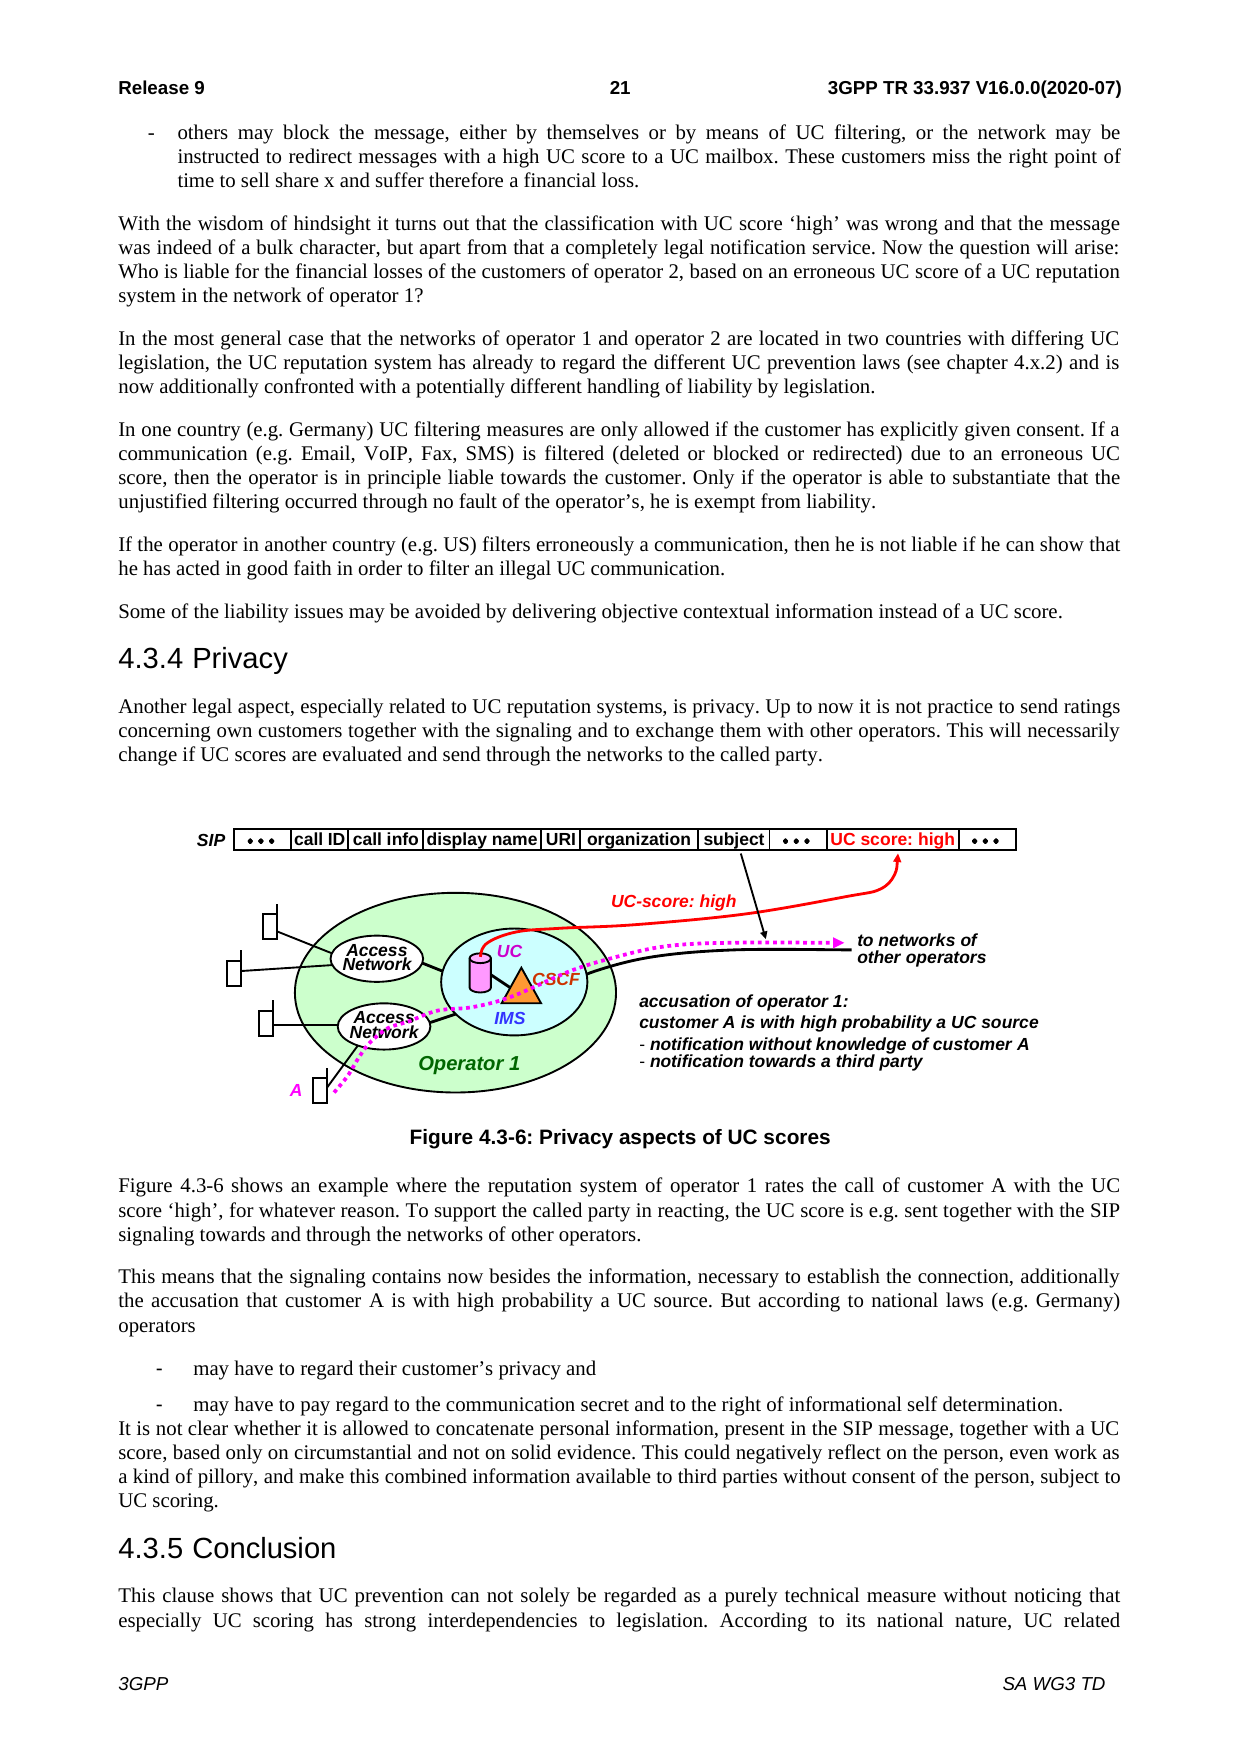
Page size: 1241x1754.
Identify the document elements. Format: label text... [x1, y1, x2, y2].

text Figure 4.3-6 shows an example where the reputation system of operator 1 rates the call of customer A with the UC score ‘high’, for whatever reason. To support the called party in reacting, the UC score is e.g. sent together with the SIP signaling towards and through the networks of other operators. [118, 1173, 1122, 1246]
text With the wisdom of hindsight it turns out that the classification with UC score ‘high’ was wrong and that the message was indeed of a bulk character, but apart from that a completely legal notification service. Now the question will arise: Who is liable for the financial losses of the customers of operator 2, based on an erroneous UC score of a UC reputation system in the network of operator 1? [118, 211, 1122, 307]
text - others may block the message, either by themselves or by means of UC filtering, or the network may be instructed to redirect messages with a high UC score to a UC mailbox. These customers miss the right point of time to sell share x and suffer therefore a financial loss. [148, 120, 1122, 192]
list may have to regard their customer’s privacy and [156, 1355, 1122, 1379]
text Figure 4.3-6: Privacy aspects of UC scores [118, 1124, 1122, 1148]
text Another legal aspect, especially related to UC reputation systems, is privacy. Up to now it is not practice to send ratings concerning own customers together with the signaling and to exchange them with other operators. This will necessarily change if UC scores are evaluated and send through the networks to the called party. [118, 694, 1122, 766]
list may have to pay regard to the communication secret and to the right of informational self determination. [156, 1392, 1122, 1416]
subtitle 4.3.4 Privacy [118, 641, 1122, 675]
text In the most general case that the networks of operator 1 and operator 2 are located in two countries with differing UC legislation, the UC reputation system has already to regard the different UC prevention laws (see chapter 4.x.2) and is now additionally confronted with a potentially different handling of liability by legislation. [118, 326, 1122, 398]
subtitle 4.3.5 Conclusion [118, 1531, 1122, 1565]
text This means that the signaling contains now besides the information, necessary to establish the connection, additionally the accusation that customer A is with high probability a UC source. But according to national laws (e.g. Germany) operators [118, 1264, 1122, 1337]
text Some of the liability issues may be avoided by delivering objective contextual information instead of a UC score. [118, 599, 1122, 623]
text If the operator in another country (e.g. US) filters erroneously a communication, then he is not liable if he can show that he has acted in good faith in order to filter an illegal UC communication. [118, 532, 1122, 580]
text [118, 1583, 1122, 1632]
text It is not clear whether it is allowed to concatenate personal information, present in the SIP message, together with a UC score, based only on circumstantial and not on solid evidence. This could negatively reflect on the person, even work as a kind of pillory, and make this combined information available to third parties without consent of the person, subject to UC scoring. [118, 1416, 1122, 1512]
text In one country (e.g. Germany) UC filtering measures are only allowed if the customer has explicitly given consent. If a communication (e.g. Email, VoIP, Fax, SMS) is filtered (deleted or blocked or redirected) due to an erroneous UC score, then the operator is in principle liable towards the customer. Only if the operator is able to substantiate that the unjustified filtering occurred through no fault of the operator’s, he is exempt from liability. [118, 417, 1122, 513]
